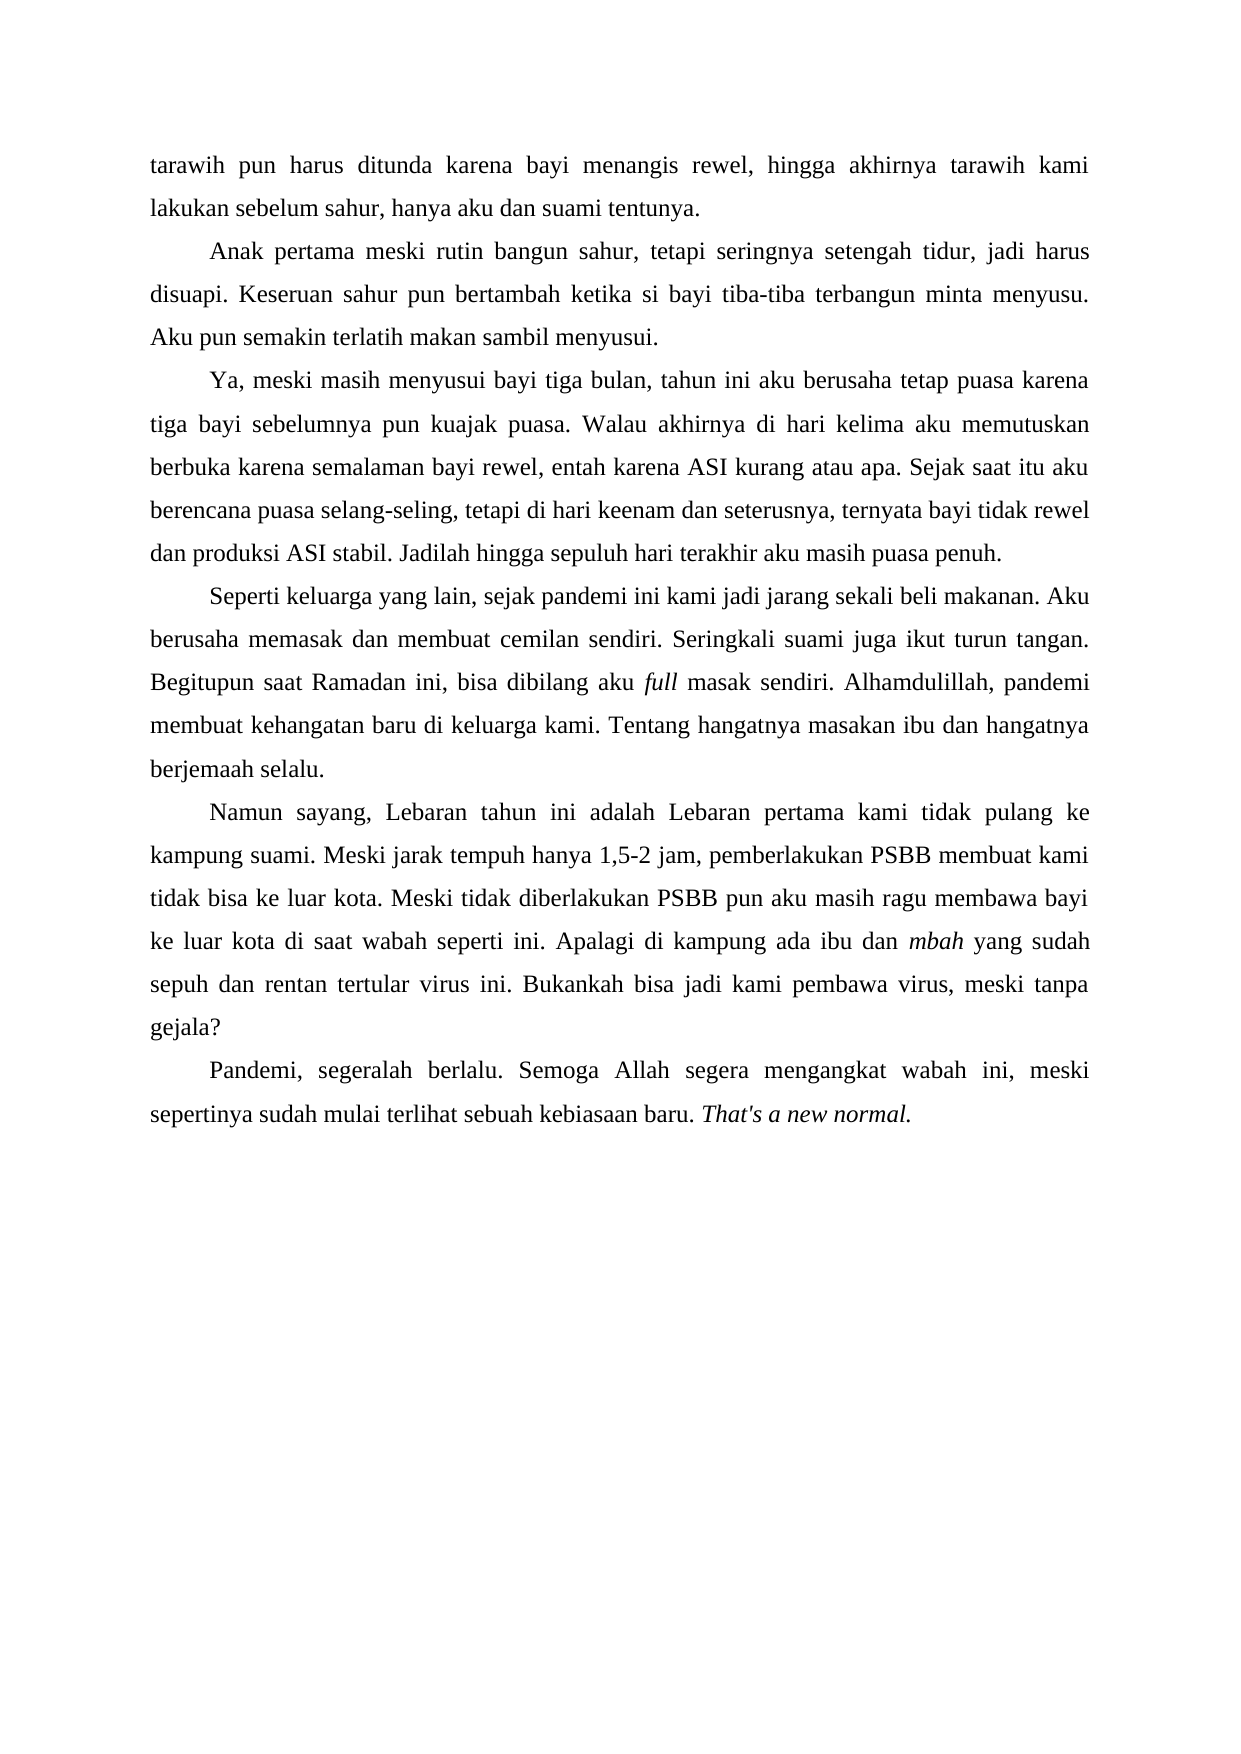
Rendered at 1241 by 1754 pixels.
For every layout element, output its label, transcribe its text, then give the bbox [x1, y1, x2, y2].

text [150, 150, 1090, 222]
text Ya, meski masih menyusui bayi tiga bulan, tahun ini aku berusaha tetap puasa karena tiga bayi sebelumnya pun kuajak puasa. Walau akhirnya di hari kelima aku memutuskan berbuka karena semalaman bayi rewel, entah karena ASI kurang atau apa. Sejak saat itu aku berencana puasa selang-seling, tetapi di hari keenam dan seterusnya, ternyata bayi tidak rewel dan produksi ASI stabil. Jadilah hingga sepuluh hari terakhir aku masih puasa penuh. [150, 366, 1090, 567]
text Seperti keluarga yang lain, sejak pandemi ini kami jadi jarang sekali beli makanan. Aku berusaha memasak dan membuat cemilan sendiri. Seringkali suami juga ikut turun tangan. Begitupun saat Ramadan ini, bisa dibilang aku full masak sendiri. Alhamdulillah, pandemi membuat kehangatan baru di keluarga kami. Tentang hangatnya masakan ibu dan hangatnya berjemaah selalu. [150, 581, 1090, 782]
text Namun sayang, Lebaran tahun ini adalah Lebaran pertama kami tidak pulang ke kampung suami. Meski jarak tempuh hanya 1,5-2 jam, pemberlakukan PSBB membuat kami tidak bisa ke luar kota. Meski tidak diberlakukan PSBB pun aku masih ragu membawa bayi ke luar kota di saat wabah seperti ini. Apalagi di kampung ada ibu dan mbah yang sudah sepuh dan rentan tertular virus ini. Bukankah bisa jadi kami pembawa virus, meski tanpa gejala? [150, 797, 1090, 1041]
text Pandemi, segeralah berlalu. Semoga Allah segera mengangkat wabah ini, meski sepertinya sudah mulai terlihat sebuah kebiasaan baru. That's a new normal. [150, 1056, 1090, 1127]
text Anak pertama meski rutin bangun sahur, tetapi seringnya setengah tidur, jadi harus disuapi. Keseruan sahur pun bertambah ketika si bayi tiba-tiba terbangun minta menyusu. Aku pun semakin terlatih makan sambil menyusui. [150, 236, 1090, 351]
